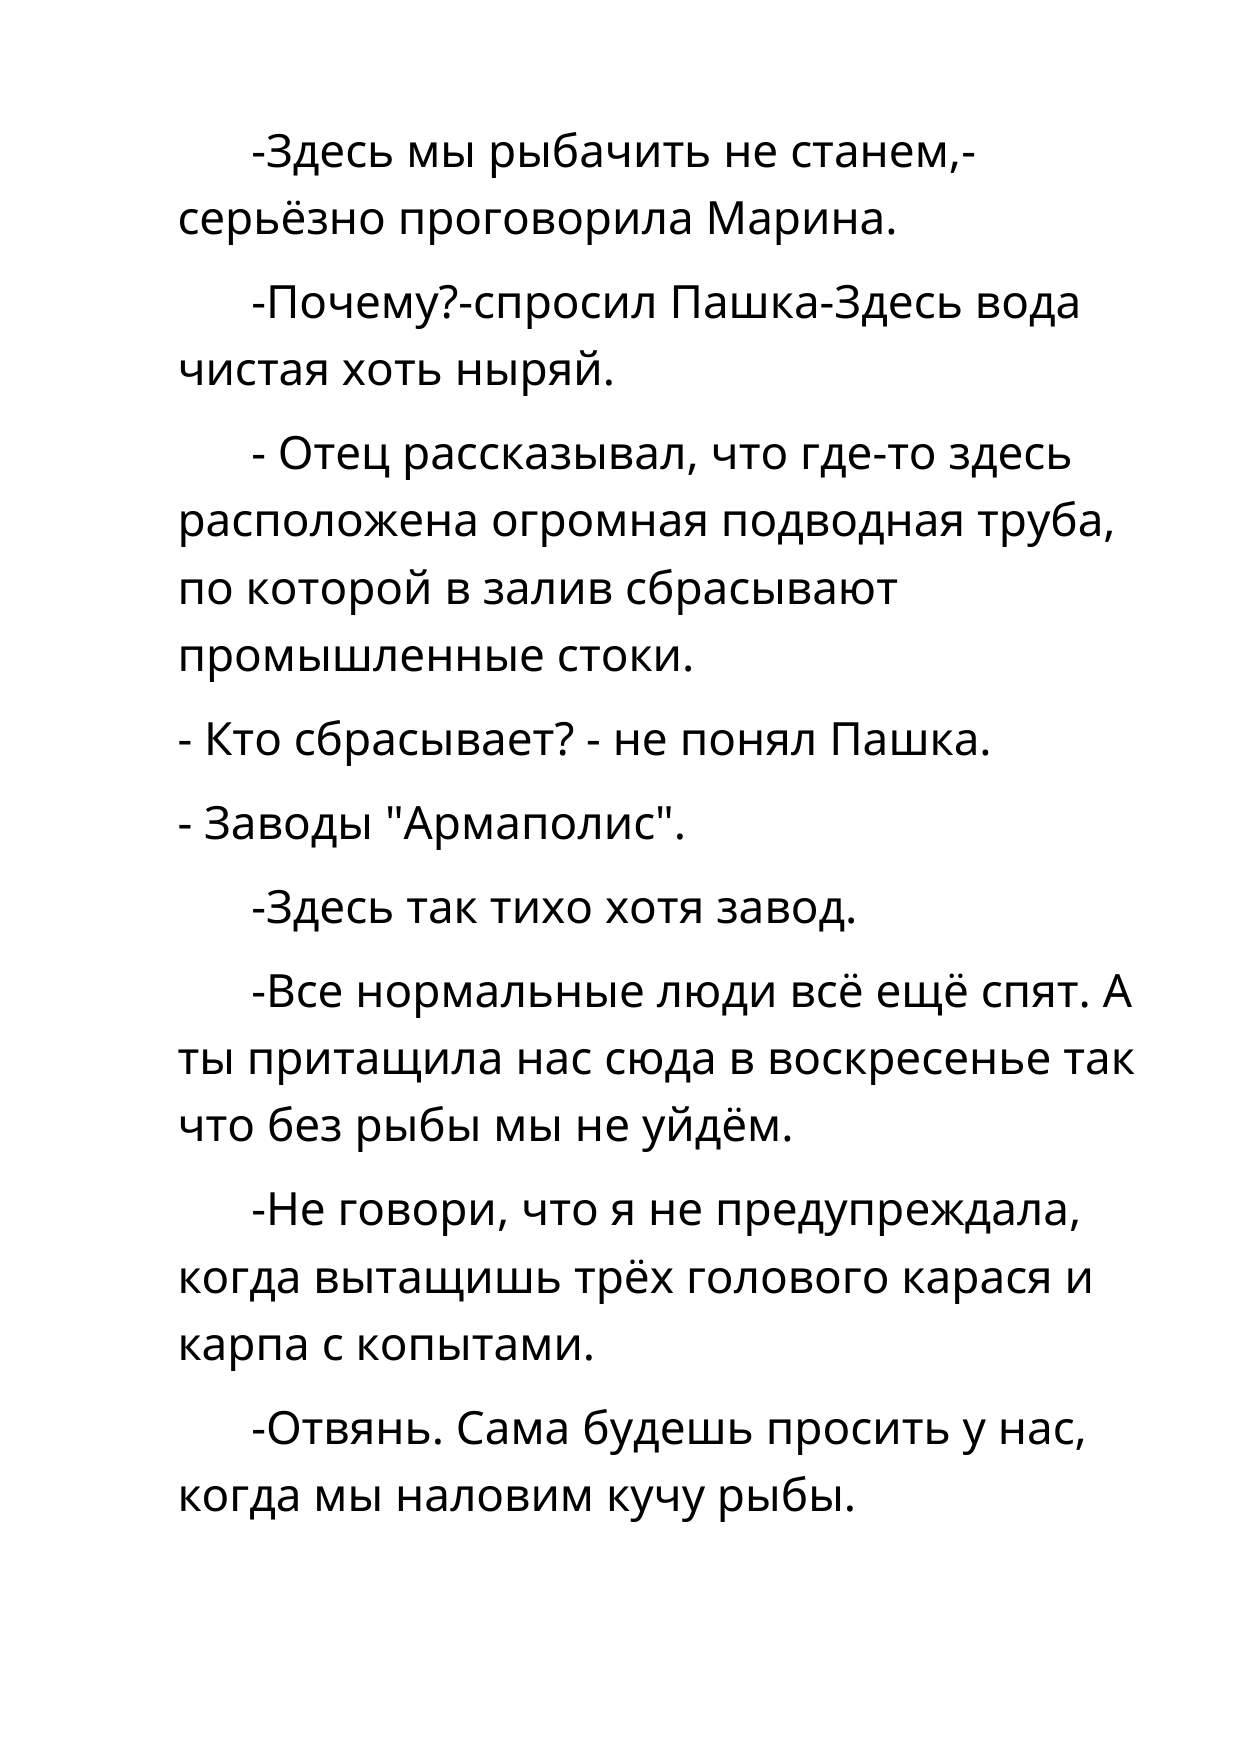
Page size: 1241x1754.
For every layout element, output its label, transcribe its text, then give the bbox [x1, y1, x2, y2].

text -Здесь мы рыбачить не станем,-серьёзно проговорила Марина. [177, 118, 1152, 248]
text -Отвянь. Сама будешь просить у нас, когда мы наловим кучу рыбы. [177, 1395, 1152, 1525]
text -Почему?-спросил Пашка-Здесь вода чистая хоть ныряй. [177, 269, 1152, 399]
text -Все нормальные люди всё ещё спят. А ты притащила нас сюда в воскресенье так что без рыбы мы не уйдём. [177, 958, 1152, 1155]
text - Заводы "Армаполис". [177, 790, 1152, 853]
text - Отец рассказывал, что где-то здесь расположена огромная подводная труба, по которой в залив сбрасывают промышленные стоки. [177, 421, 1152, 685]
text - Кто сбрасывает? - не понял Пашка. [177, 706, 1152, 769]
text -Не говори, что я не предупреждала, когда вытащишь трёх голового карася и карпа с копытами. [177, 1177, 1152, 1374]
text -Здесь так тихо хотя завод. [177, 874, 1152, 937]
